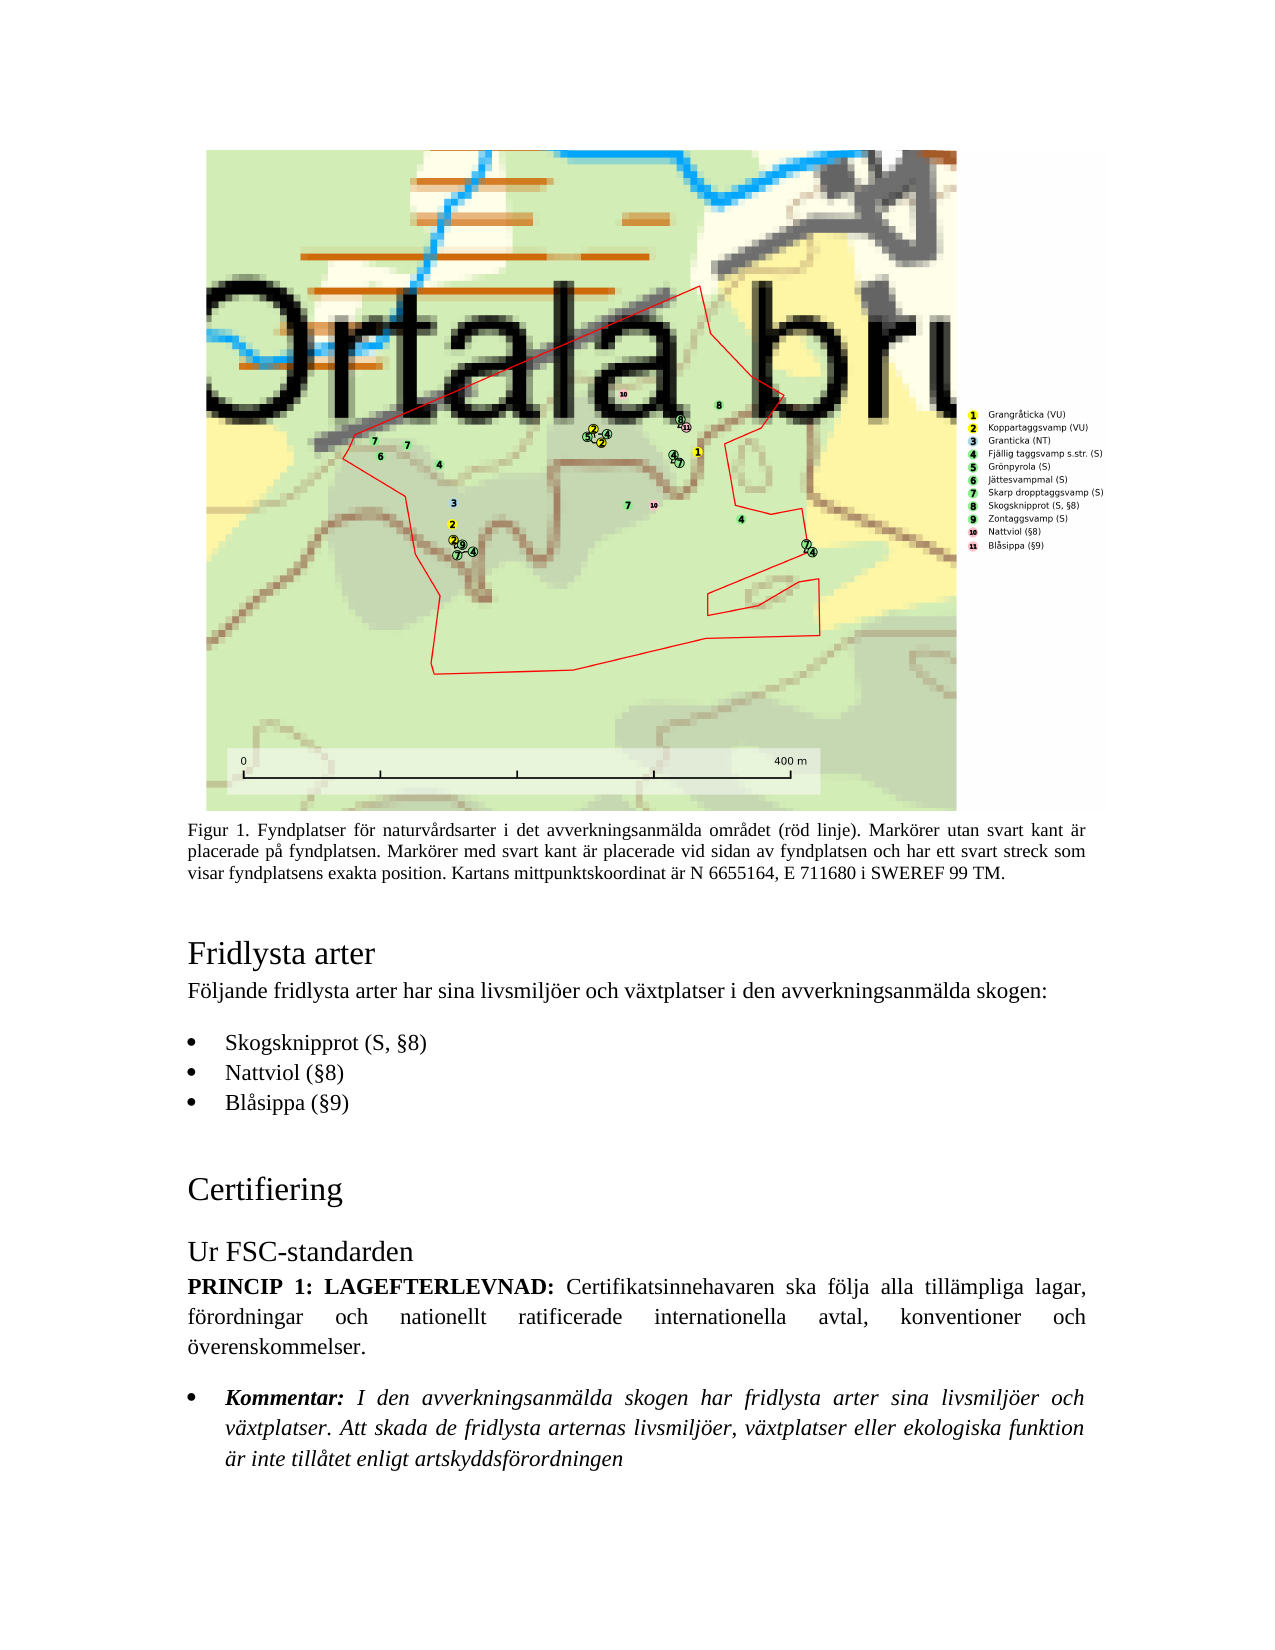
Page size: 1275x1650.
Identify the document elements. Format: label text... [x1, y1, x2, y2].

picture [206, 150, 1107, 811]
text Figur 1. Fyndplatser för naturvårdsarter i det avverkningsanmälda området (röd linje). Markörer utan svart kant är placerade på fyndplatsen. Markörer med svart kant är placerade vid sidan av fyndplatsen och har ett svart streck som visar fyndplatsens exakta position. Kartans mittpunktskoordinat är N 6655164, E 711680 i SWEREF 99 TM. [187, 819, 1087, 883]
list Skogsknipprot (S, §8) [187, 1029, 1087, 1055]
list Kommentar: I den avverkningsanmälda skogen har fridlysta arter sina livsmiljöer och växtplatser. Att skada de fridlysta arternas livsmiljöer, växtplatser eller ekologiska funktion är inte tillåtet enligt artskyddsförordningen [187, 1384, 1087, 1471]
list Nattviol (§8) [187, 1059, 1087, 1085]
subtitle Ur FSC-standarden [187, 1234, 1087, 1268]
subtitle Fridlysta arter [187, 933, 1087, 972]
subtitle Certifiering [187, 1169, 1087, 1208]
text PRINCIP 1: LAGEFTERLEVNAD: Certifikatsinnehavaren ska följa alla tillämpliga lagar, förordningar och nationellt ratificerade internationella avtal, konventioner och överenskommelser. [187, 1273, 1087, 1359]
list Blåsippa (§9) [187, 1089, 1087, 1115]
text Följande fridlysta arter har sina livsmiljöer och växtplatser i den avverkningsanmälda skogen: [187, 978, 1087, 1004]
